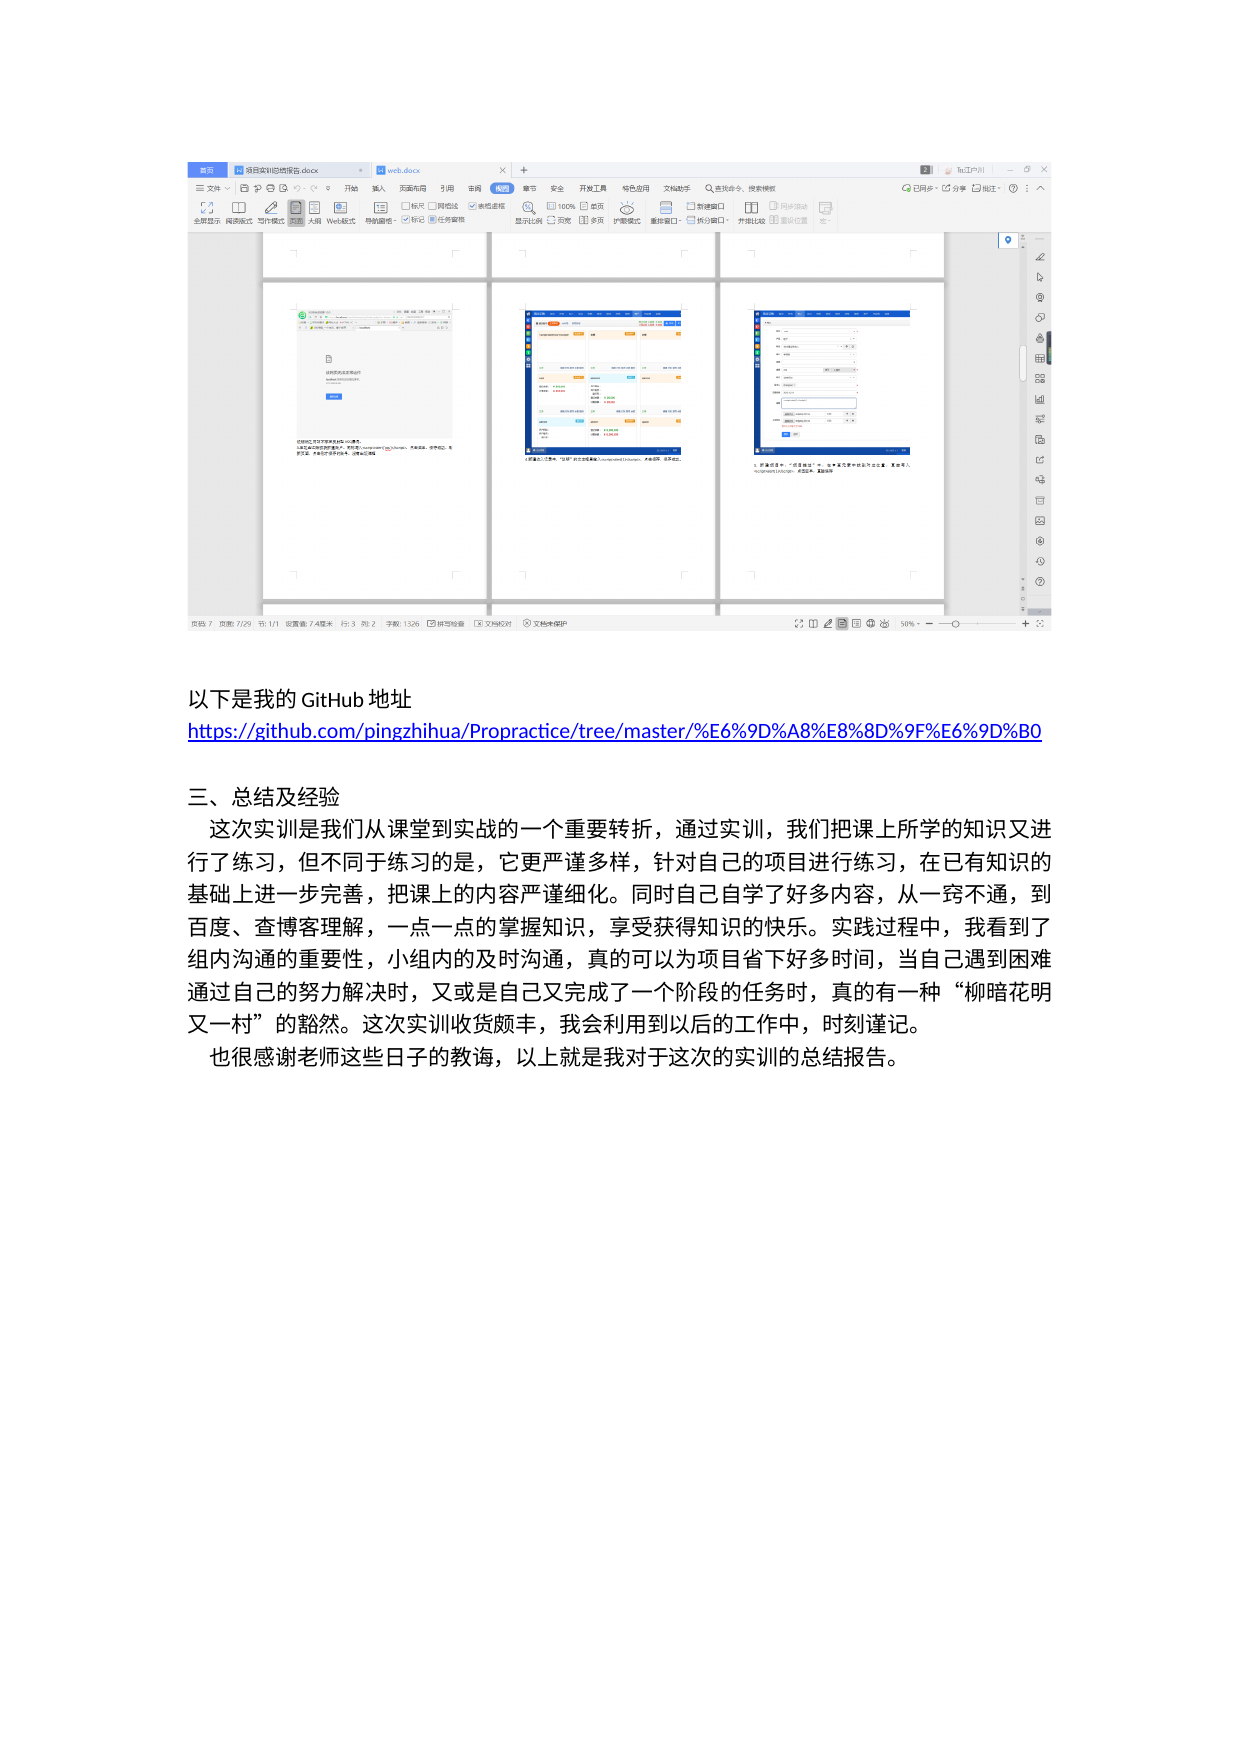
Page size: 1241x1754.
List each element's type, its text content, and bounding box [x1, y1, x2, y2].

list 总结及经验 [187, 779, 1053, 812]
picture [187, 162, 1052, 631]
list https://github.com/pingzhihua/Propractice/tree/master/%E6%9D%A8%E8%8D%9F%E6%9D%B0 [187, 714, 1053, 747]
list 以下是我的GitHub地址 [187, 682, 1053, 714]
list 也很感谢老师这些日子的教诲，以上就是我对于这次的实训的总结报告。 [187, 1039, 1053, 1072]
list 这次实训是我们从课堂到实战的一个重要转折，通过实训，我们把课上所学的知识又进行了练习，但不同于练习的是，它更严谨多样，针对自己的项目进行练习，在已有知识的基础上进一步完善，把课上的内容严谨细化。同时自己自学了好多内容，从一窍不通，到百度、查博客理解，一点一点的掌握知识，享受获得知识的快乐。实践过程中，我看到了组内沟通的重要性，小组内的及时沟通，真的可以为项目省下好多时间，当自己遇到困难，通过自己的努力解决时，又或是自己又完成了一个阶段的任务时，真的有一种“柳暗花明又一村”的豁然。这次实训收货颇丰，我会利用到以后的工作中，时刻谨记。 [187, 812, 1053, 1039]
